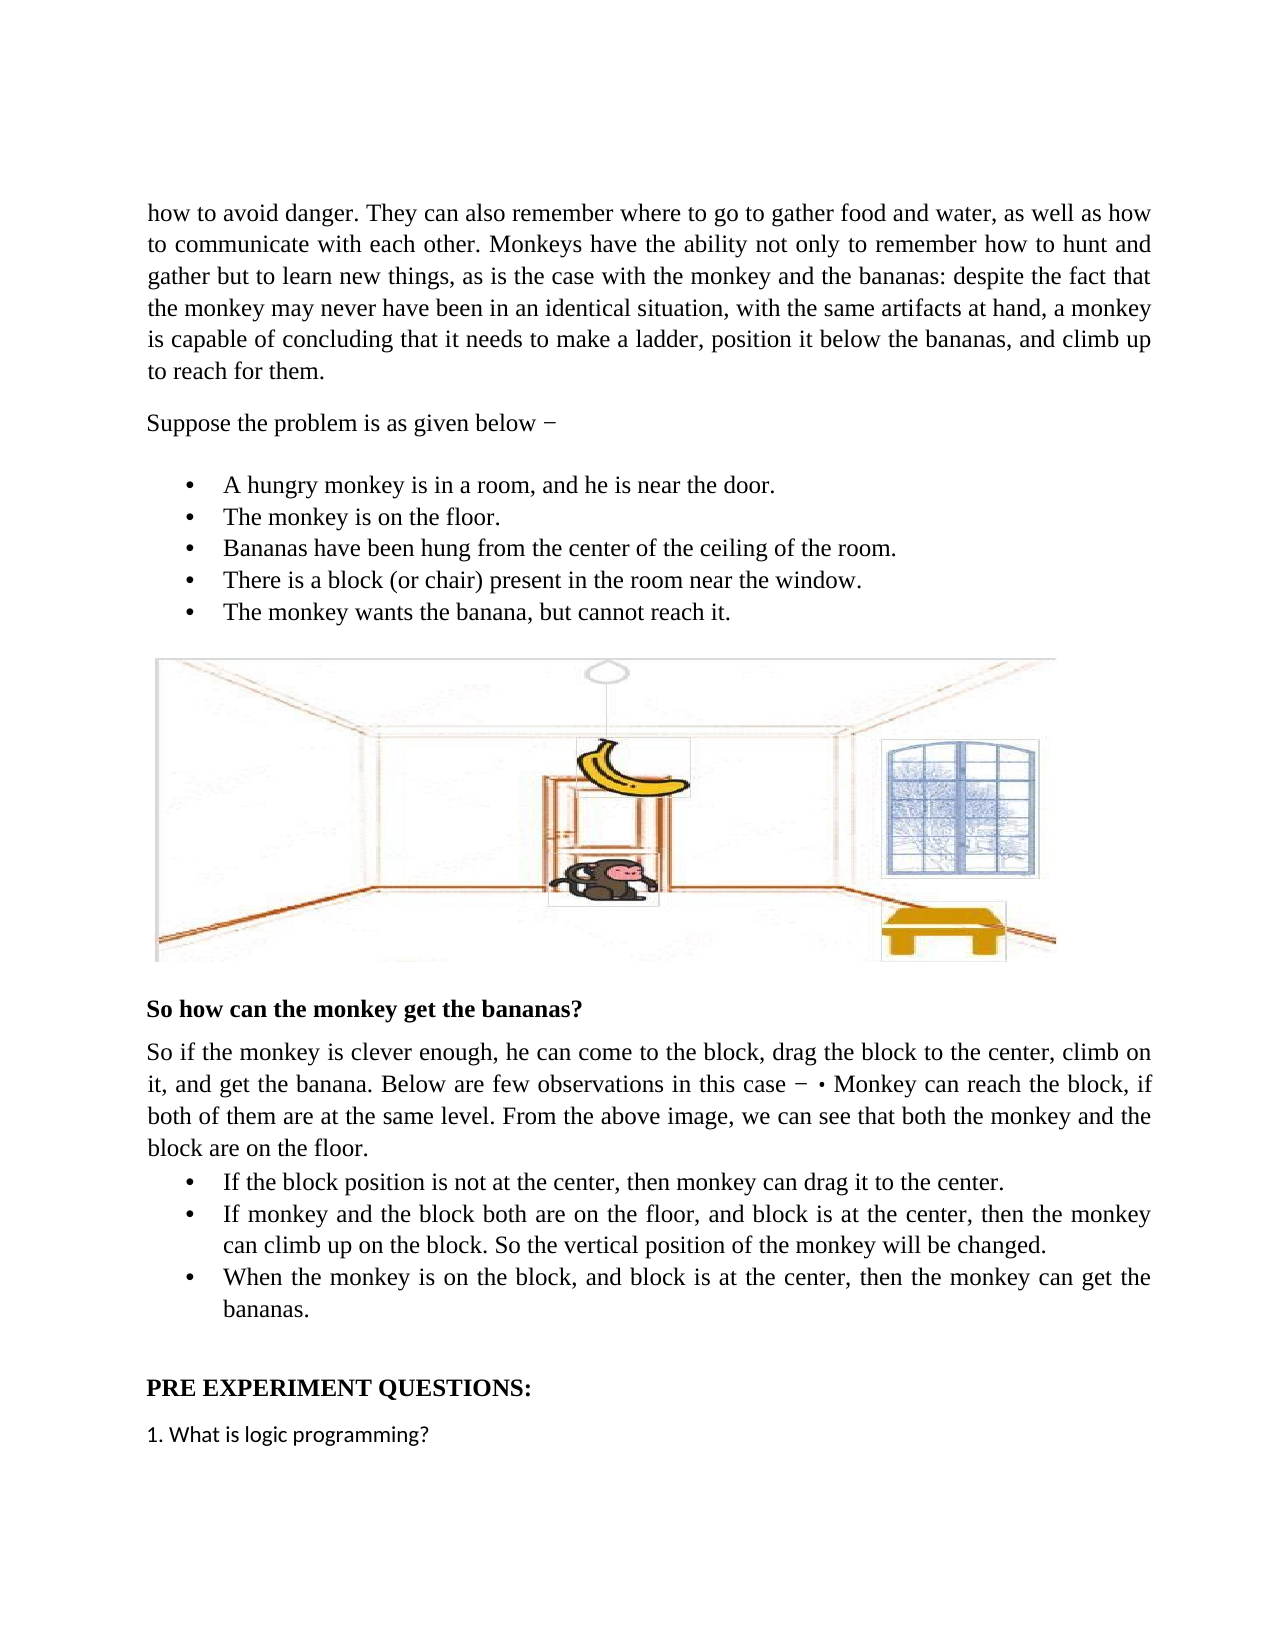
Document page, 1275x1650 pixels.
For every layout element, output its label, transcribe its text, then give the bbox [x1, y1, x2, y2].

text Suppose the problem is as given below − [146, 408, 1153, 437]
list The monkey is on the floor. [185, 502, 1153, 530]
text So how can the monkey get the bananas? [146, 994, 1181, 1023]
list A hungry monkey is in a room, and he is near the door. [185, 470, 1153, 499]
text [146, 198, 1153, 384]
list If monkey and the block both are on the floor, and block is at the center, then the monkey can climb up on the block. So the vertical position of the monkey will be changed. [185, 1199, 1153, 1259]
text So if the monkey is clever enough, he can come to the block, drag the block to the center, climb on it, and get the banana. Below are few observations in this case − • Monkey can reach the block, if both of them are at the same level. From the above image, we can see that both the monkey and the block are on the floor. [146, 1037, 1153, 1161]
list If the block position is not at the center, then monkey can drag it to the center. [185, 1167, 1153, 1196]
list What is logic programming? [146, 1420, 1162, 1448]
text PRE EXPERIMENT QUESTIONS: [146, 1373, 1181, 1402]
list Bananas have been hung from the center of the ceiling of the room. [185, 533, 1153, 562]
picture [154, 658, 1058, 962]
list When the monkey is on the block, and block is at the center, then the monkey can get the bananas. [185, 1262, 1153, 1322]
list There is a block (or chair) present in the room near the window. [185, 565, 1153, 594]
list The monkey wants the banana, but cannot reach it. [185, 597, 1153, 625]
